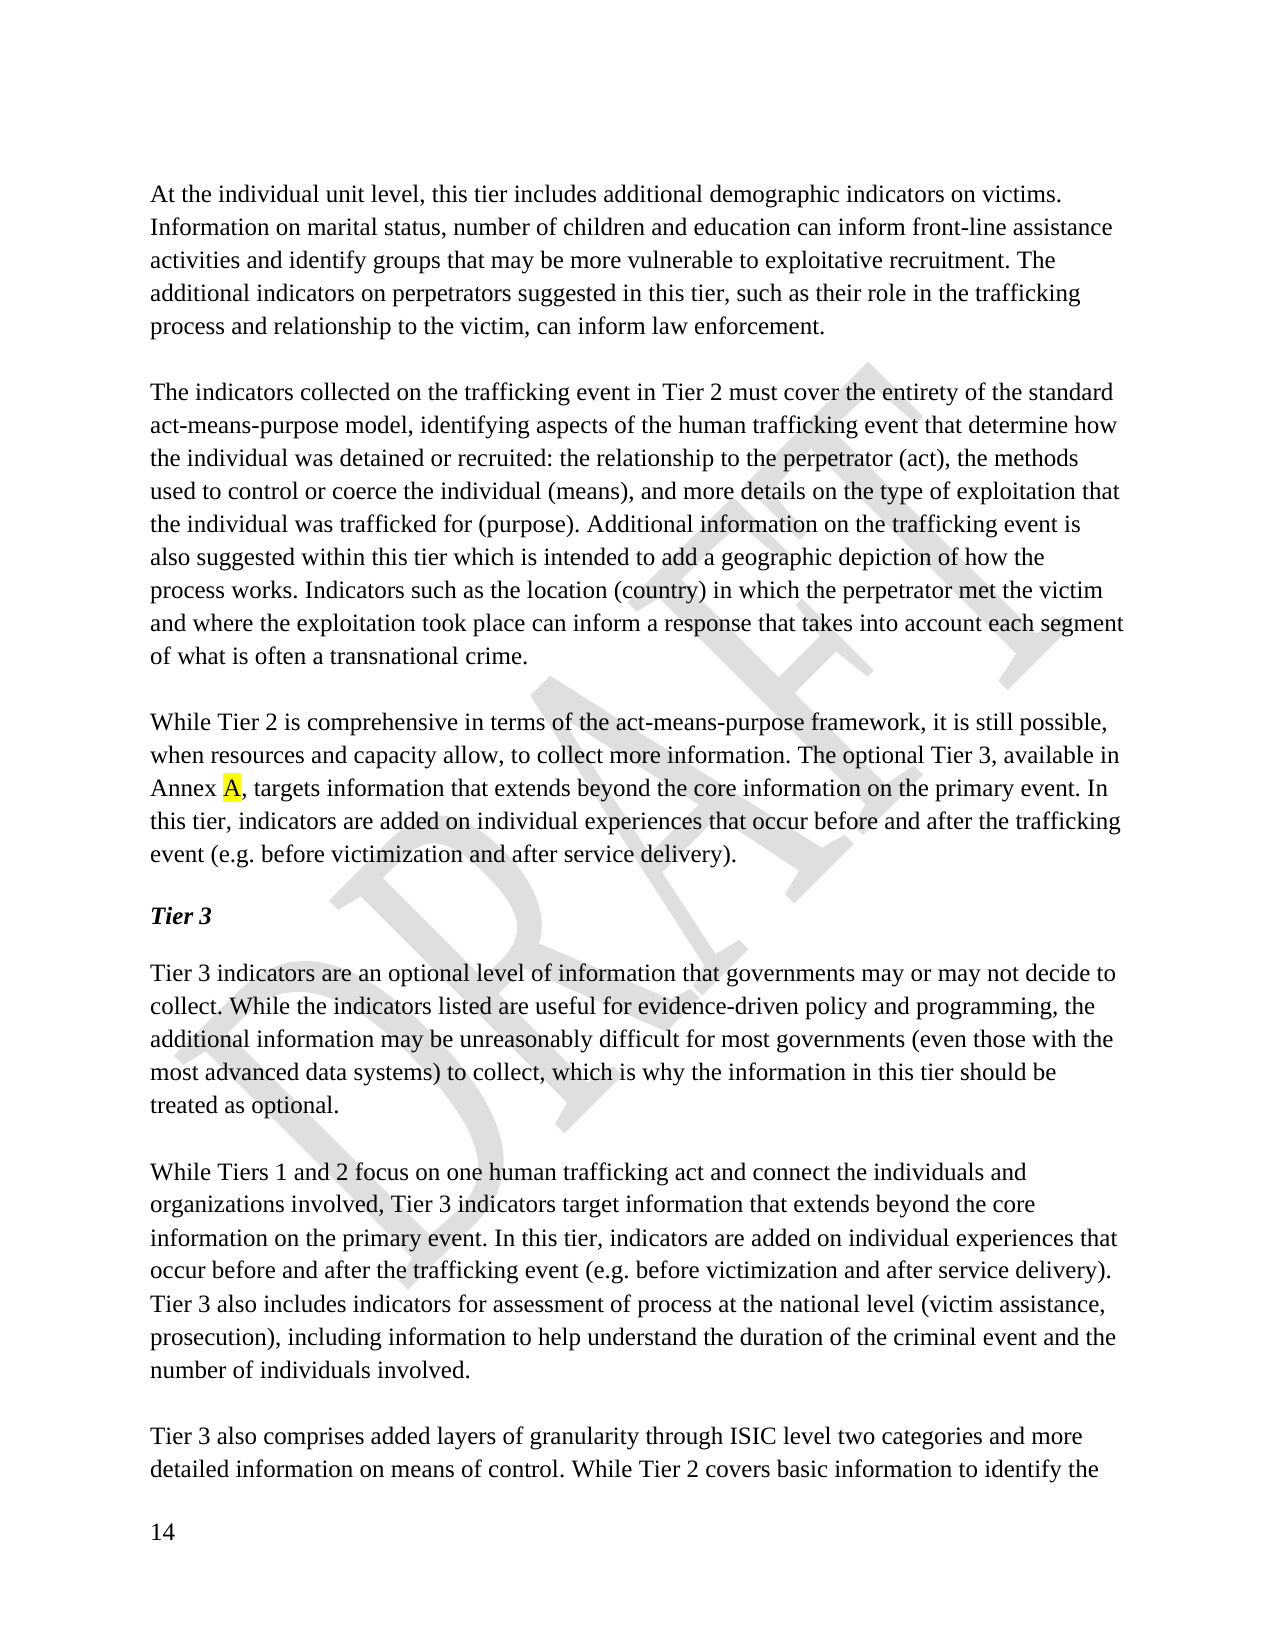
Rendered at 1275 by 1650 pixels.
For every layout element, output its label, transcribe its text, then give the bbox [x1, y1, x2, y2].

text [150, 1421, 1125, 1482]
text Tier 3 [150, 901, 1125, 930]
text While Tiers 1 and 2 focus on one human trafficking act and connect the individuals and organizations involved, Tier 3 indicators target information that extends beyond the core information on the primary event. In this tier, indicators are added on individual experiences that occur before and after the trafficking event (e.g. before victimization and after service delivery). Tier 3 also includes indicators for assessment of process at the national level (victim assistance, prosecution), including information to help understand the duration of the criminal event and the number of individuals involved. [150, 1157, 1125, 1383]
text While Tier 2 is comprehensive in terms of the act-means-purpose framework, it is still possible, when resources and capacity allow, to collect more information. The optional Tier 3, available in Annex A, targets information that extends beyond the core information on the primary event. In this tier, indicators are added on individual experiences that occur before and after the trafficking event (e.g. before victimization and after service delivery). [150, 707, 1125, 868]
text At the individual unit level, this tier includes additional demographic indicators on victims. Information on marital status, number of children and education can inform front-line assistance activities and identify groups that may be more vulnerable to exploitative recruitment. The additional indicators on perpetrators suggested in this tier, such as their role in the trafficking process and relationship to the victim, can inform law enforcement. [150, 179, 1125, 339]
text Tier 3 indicators are an optional level of information that governments may or may not decide to collect. While the indicators listed are useful for evidence-driven policy and programming, the additional information may be unreasonably difficult for most governments (even those with the most advanced data systems) to collect, which is why the information in this tier should be treated as optional. [150, 958, 1125, 1119]
text The indicators collected on the trafficking event in Tier 2 must cover the entirety of the standard act-means-purpose model, identifying aspects of the human trafficking event that determine how the individual was detained or recruited: the relationship to the perpetrator (act), the methods used to control or coerce the individual (means), and more details on the type of exploitation that the individual was trafficked for (purpose). Additional information on the trafficking event is also suggested within this tier which is intended to add a geographic depiction of how the process works. Indicators such as the location (country) in which the perpetrator met the victim and where the exploitation took place can inform a response that takes into account each segment of what is often a transnational crime. [150, 377, 1125, 670]
